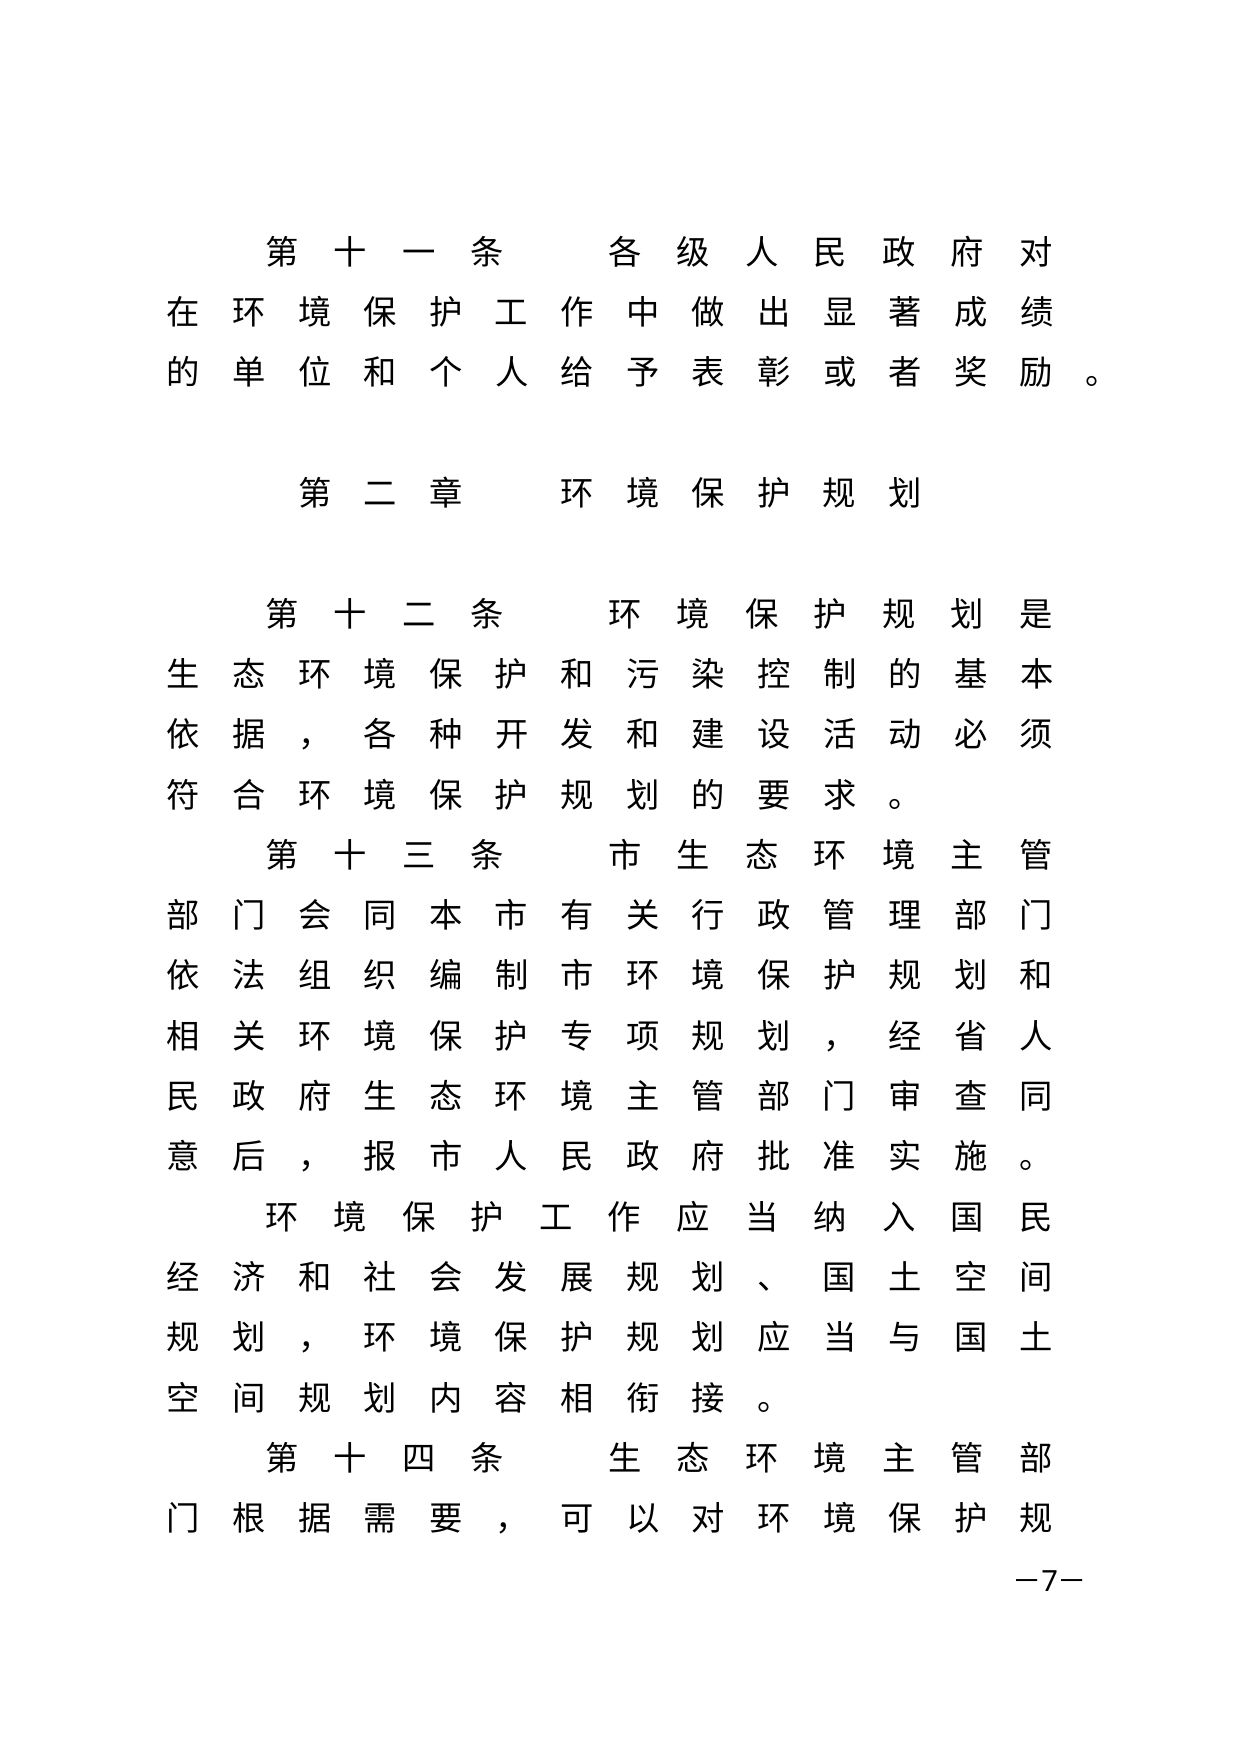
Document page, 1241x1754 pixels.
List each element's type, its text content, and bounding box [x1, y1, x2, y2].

text 环境保护工作应当纳入国民经济和社会发展规划、国土空间规划，环境保护规划应当与国土空间规划内容相衔接。 [167, 1184, 1085, 1426]
text 第二章 环境保护规划 [167, 461, 1085, 521]
text 第十四条 生态环境主管部门根据需要，可以对环境保护规划进行修编。修编的内容不得低于上级人民政府批准的环境保护规划的要求，并按照规定的程序报批。 [167, 1426, 1085, 1546]
text 第十三条 市生态环境主管部门会同本市有关行政管理部门依法组织编制市环境保护规划和相关环境保护专项规划，经省人民政府生态环境主管部门审查同意后，报市人民政府批准实施。 [167, 823, 1085, 1184]
text 第十二条 环境保护规划是生态环境保护和污染控制的基本依据，各种开发和建设活动必须符合环境保护规划的要求。 [167, 581, 1085, 823]
text 第十一条 各级人民政府对在环境保护工作中做出显著成绩的单位和个人给予表彰或者奖励。 [167, 219, 1085, 400]
